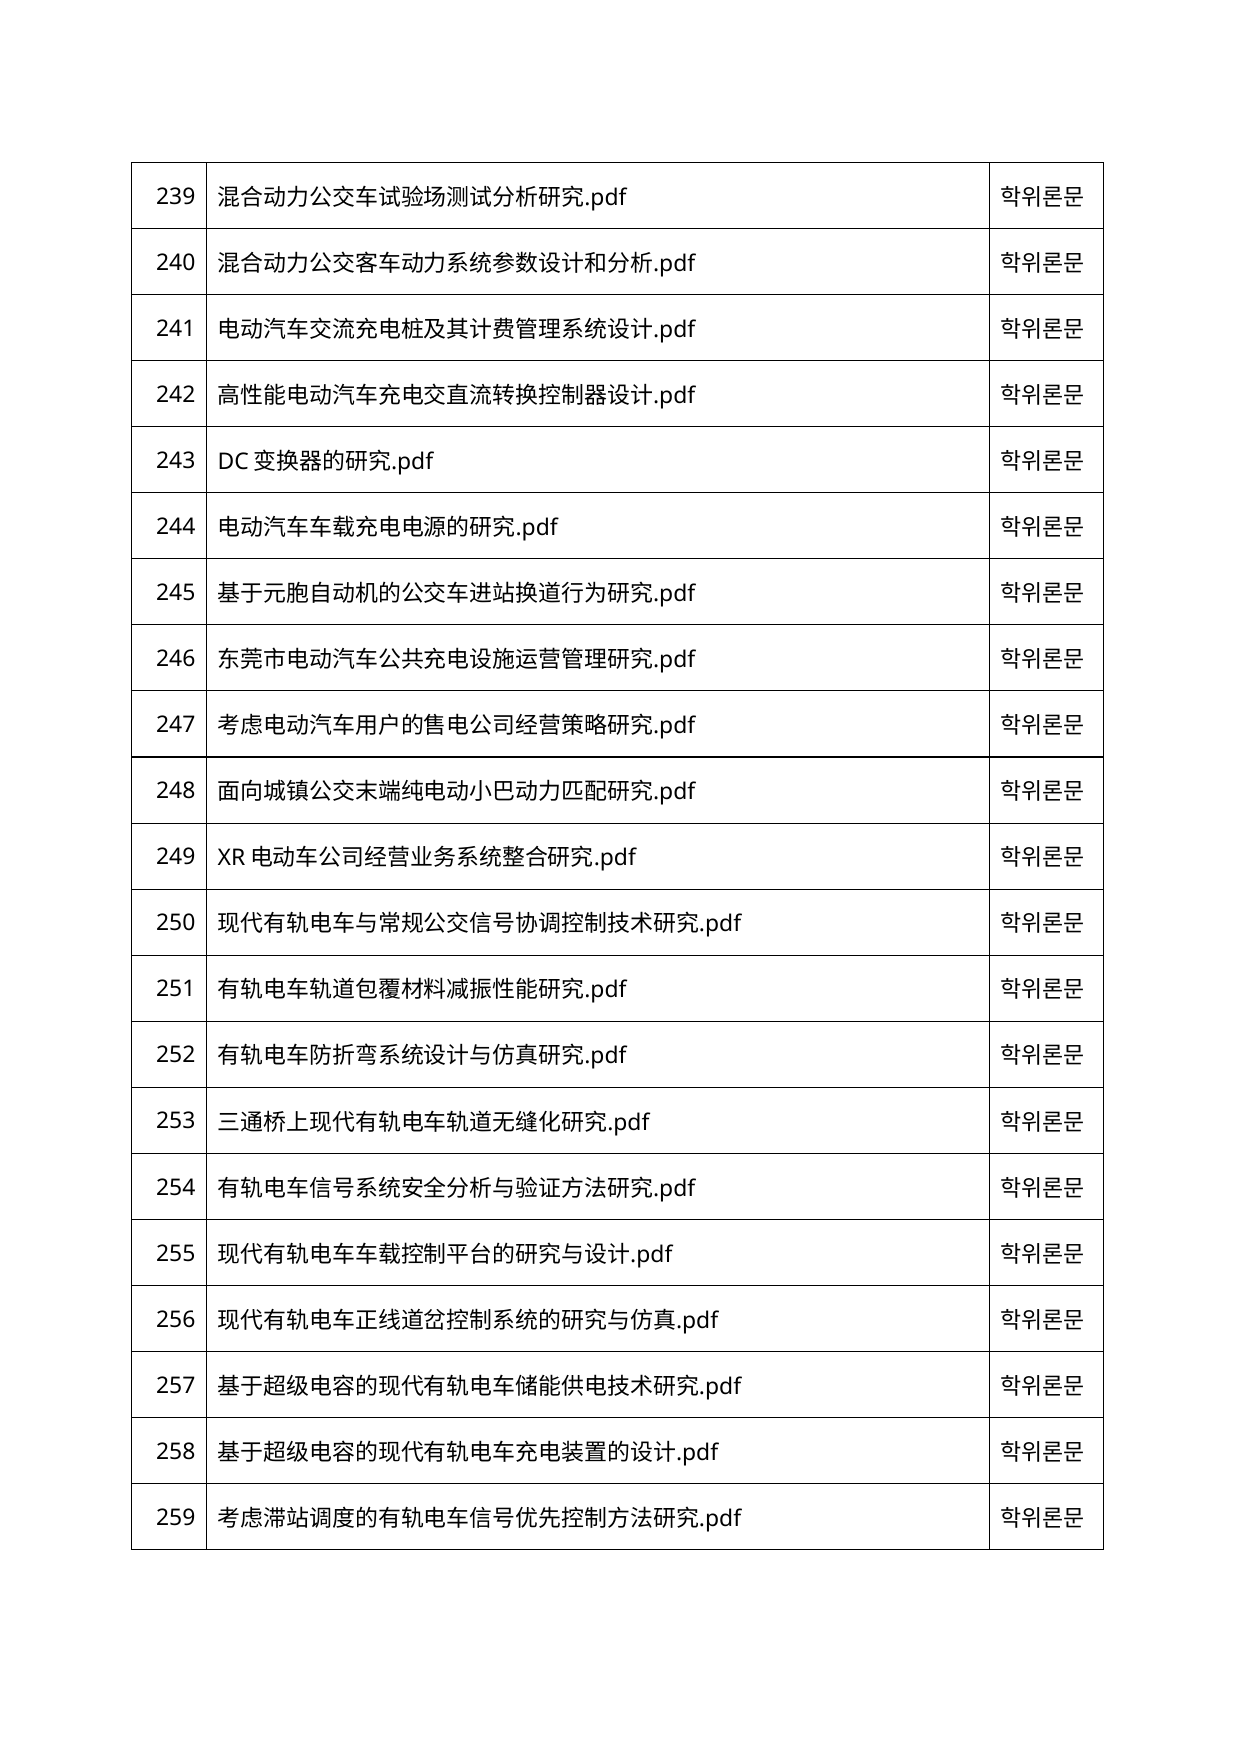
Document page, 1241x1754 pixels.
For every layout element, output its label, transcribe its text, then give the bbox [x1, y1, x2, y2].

table_cell XR电动车公司经营业务系统整合研究.pdf [207, 824, 989, 888]
table_cell 학위론문 [990, 1220, 1103, 1285]
table_cell 247 [132, 691, 206, 756]
table_cell 245 [132, 559, 206, 624]
table_cell 241 [132, 295, 206, 360]
table_cell 混合动力公交车试验场测试分析研究.pdf [207, 163, 989, 228]
table_cell 244 [132, 493, 206, 558]
table_cell 251 [132, 956, 206, 1021]
table_cell 有轨电车轨道包覆材料减振性能研究.pdf [207, 956, 989, 1021]
table_cell 有轨电车防折弯系统设计与仿真研究.pdf [207, 1022, 989, 1087]
table_cell 250 [132, 890, 206, 954]
table_cell 基于元胞自动机的公交车进站换道行为研究.pdf [207, 559, 989, 624]
table_cell 256 [132, 1286, 206, 1351]
table_cell 高性能电动汽车充电交直流转换控制器设计.pdf [207, 361, 989, 426]
table_cell 电动汽车车载充电电源的研究.pdf [207, 493, 989, 558]
table_cell 학위론문 [990, 1154, 1103, 1219]
table_cell 학위론문 [990, 890, 1103, 954]
table_cell 학위론문 [990, 493, 1103, 558]
table_cell 混合动力公交客车动力系统参数设计和分析.pdf [207, 229, 989, 294]
table_cell 258 [132, 1418, 206, 1483]
table_cell 학위론문 [990, 1088, 1103, 1153]
table_cell 253 [132, 1088, 206, 1153]
table_cell 학위론문 [990, 1022, 1103, 1087]
table_cell 학위론문 [990, 625, 1103, 690]
table_cell 학위론문 [990, 1352, 1103, 1417]
table_cell 现代有轨电车车载控制平台的研究与设计.pdf [207, 1220, 989, 1285]
table_cell 现代有轨电车正线道岔控制系统的研究与仿真.pdf [207, 1286, 989, 1351]
table_cell 基于超级电容的现代有轨电车储能供电技术研究.pdf [207, 1352, 989, 1417]
table_cell 학위론문 [990, 559, 1103, 624]
table_cell 학위론문 [990, 956, 1103, 1021]
table_cell 학위론문 [990, 163, 1103, 228]
table_cell 학위론문 [990, 1418, 1103, 1483]
table_cell 252 [132, 1022, 206, 1087]
table_cell 255 [132, 1220, 206, 1285]
table_cell 학위론문 [990, 691, 1103, 756]
table_cell 考虑滞站调度的有轨电车信号优先控制方法研究.pdf [207, 1484, 989, 1549]
table_cell 학위론문 [990, 1484, 1103, 1549]
table_cell 有轨电车信号系统安全分析与验证方法研究.pdf [207, 1154, 989, 1219]
table_cell 240 [132, 229, 206, 294]
table_cell 面向城镇公交末端纯电动小巴动力匹配研究.pdf [207, 758, 989, 822]
table_cell 考虑电动汽车用户的售电公司经营策略研究.pdf [207, 691, 989, 756]
table_cell 학위론문 [990, 824, 1103, 888]
table_cell 243 [132, 427, 206, 492]
table_cell 학위론문 [990, 361, 1103, 426]
table_cell 254 [132, 1154, 206, 1219]
table_cell 246 [132, 625, 206, 690]
table_cell 259 [132, 1484, 206, 1549]
table_cell 학위론문 [990, 229, 1103, 294]
table_cell DC变换器的研究.pdf [207, 427, 989, 492]
table_cell 248 [132, 758, 206, 822]
table_cell 现代有轨电车与常规公交信号协调控制技术研究.pdf [207, 890, 989, 954]
table_cell 257 [132, 1352, 206, 1417]
table_cell 三通桥上现代有轨电车轨道无缝化研究.pdf [207, 1088, 989, 1153]
table_cell 249 [132, 824, 206, 888]
table_cell 基于超级电容的现代有轨电车充电装置的设计.pdf [207, 1418, 989, 1483]
table_cell 학위론문 [990, 427, 1103, 492]
table_cell 학위론문 [990, 758, 1103, 822]
table_cell 东莞市电动汽车公共充电设施运营管理研究.pdf [207, 625, 989, 690]
table_cell 239 [132, 163, 206, 228]
table_cell 242 [132, 361, 206, 426]
table_cell 학위론문 [990, 295, 1103, 360]
table_cell 电动汽车交流充电桩及其计费管理系统设计.pdf [207, 295, 989, 360]
table_cell 학위론문 [990, 1286, 1103, 1351]
